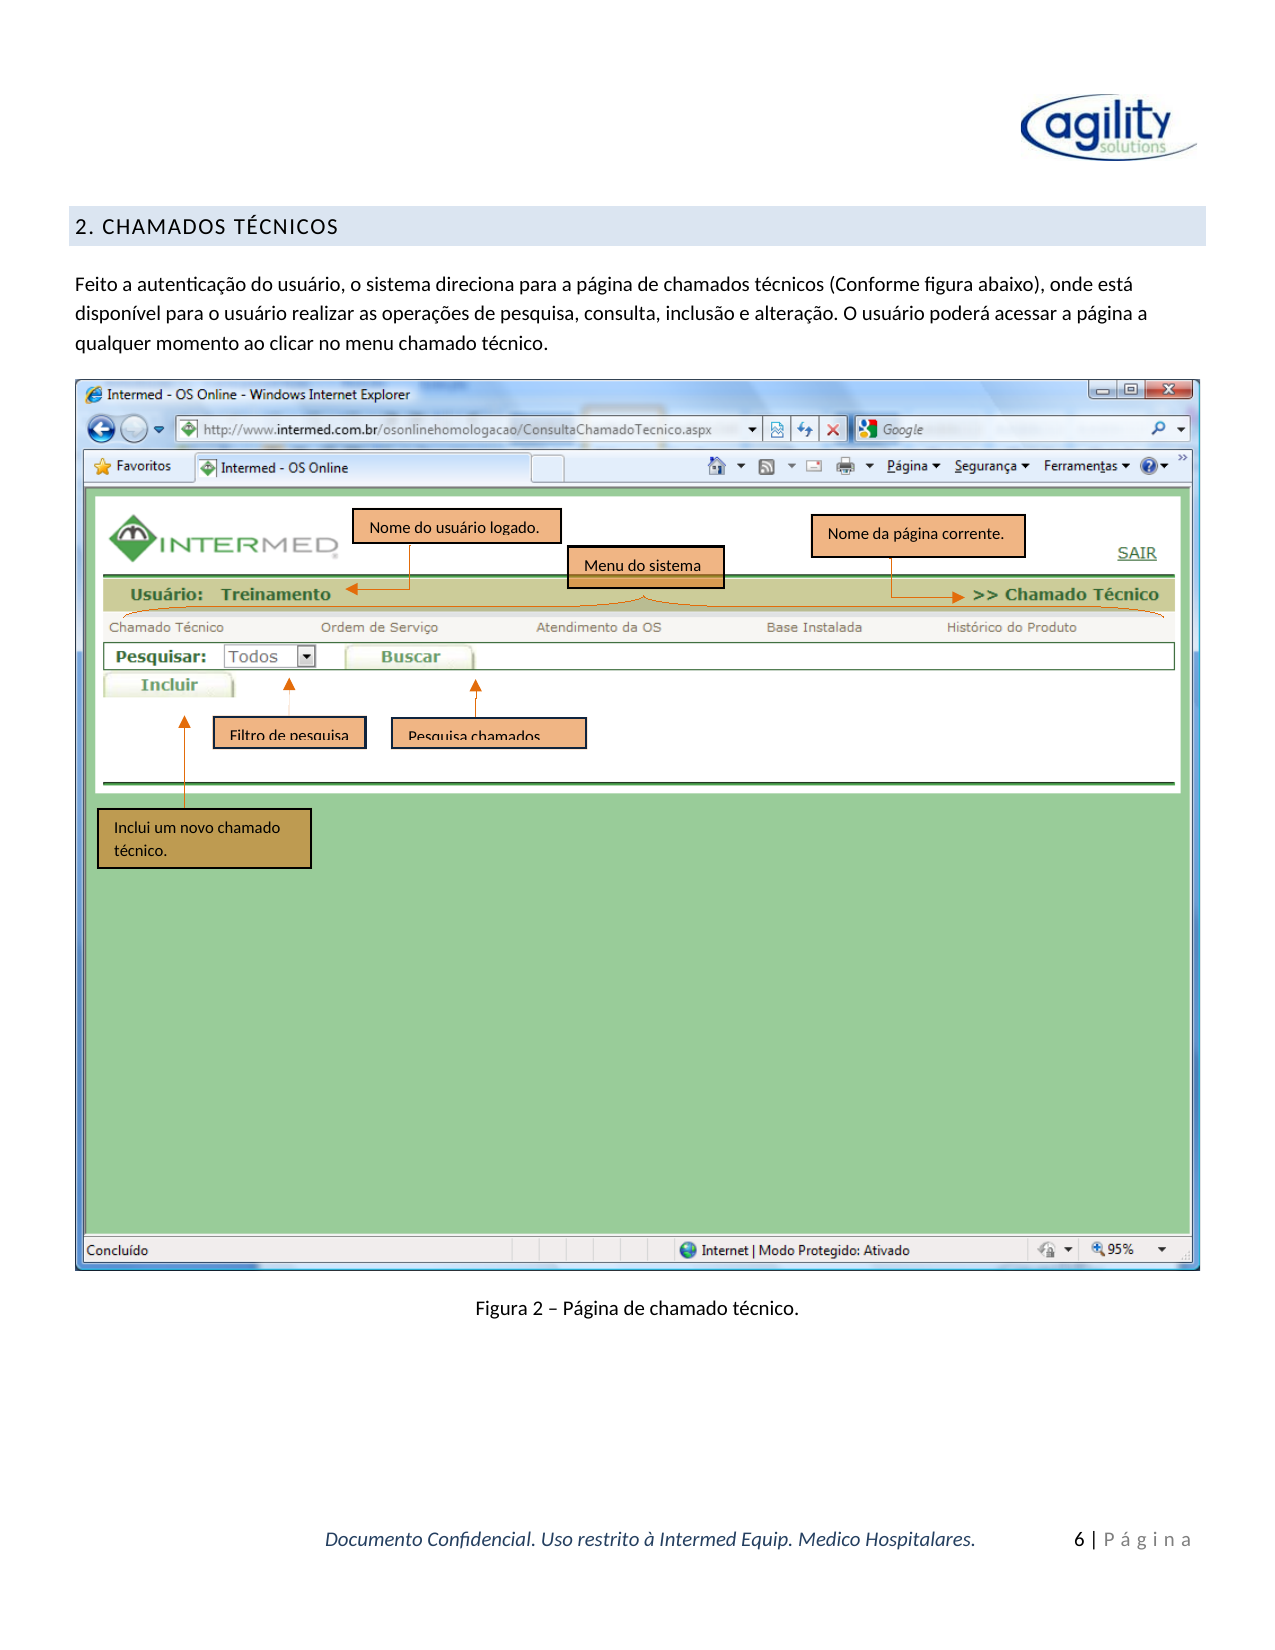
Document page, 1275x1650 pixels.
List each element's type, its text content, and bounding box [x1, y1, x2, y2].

text Feito a autenticação do usuário, o sistema direciona para a página de chamados técnicos (Conforme figura abaixo), onde está disponível para o usuário realizar as operações de pesquisa, consulta, inclusão e alteração. O usuário poderá acessar a página a qualquer momento ao clicar no menu chamado técnico. [75, 271, 1200, 355]
picture [75, 379, 1200, 1271]
subtitle 2. Chamados técnicos [75, 212, 1200, 240]
text Figura 2 – Página de chamado técnico. [75, 1295, 1200, 1320]
picture [1020, 94, 1198, 161]
